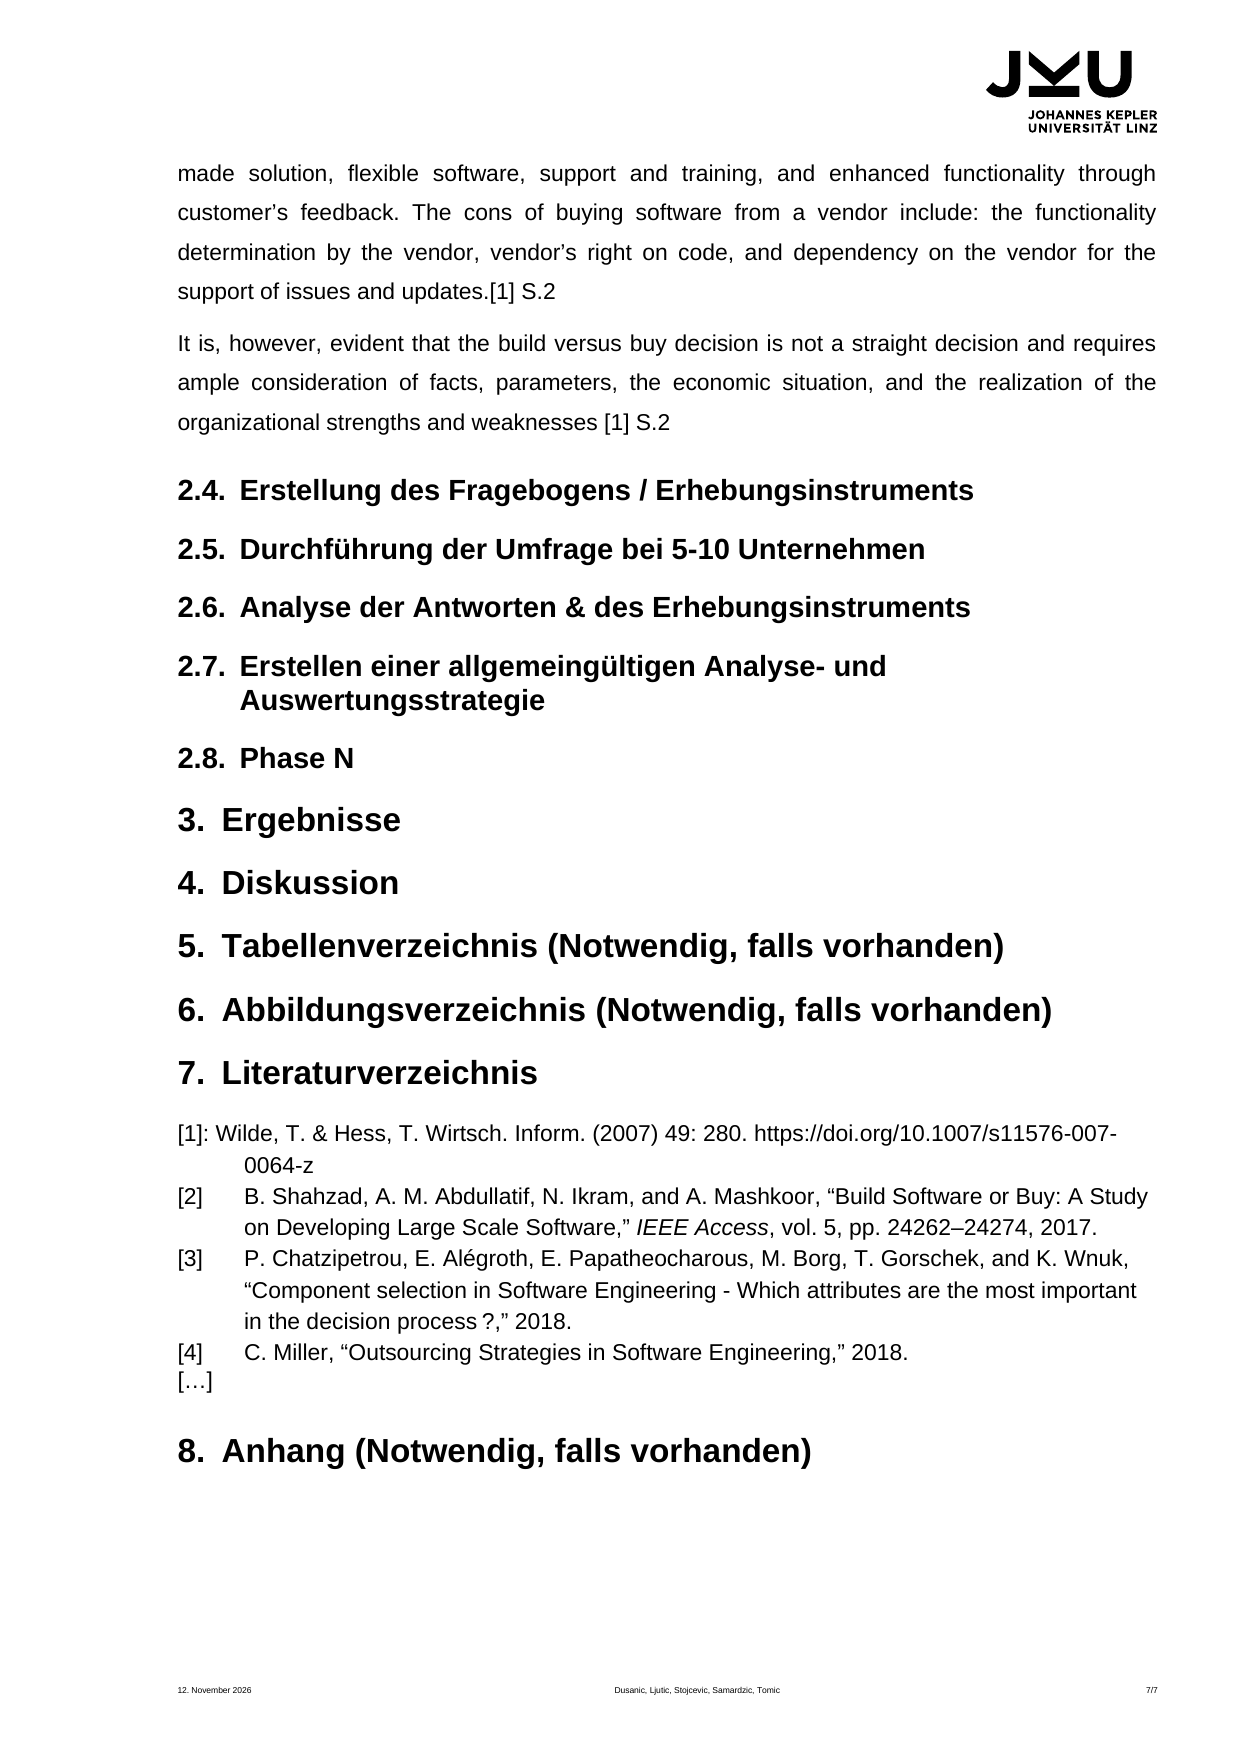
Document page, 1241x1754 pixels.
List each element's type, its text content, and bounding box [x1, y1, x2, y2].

text […] [177, 1367, 1157, 1393]
subtitle Diskussion [177, 863, 1157, 901]
subtitle Anhang (Notwendig, falls vorhanden) [177, 1431, 1157, 1470]
subtitle Tabellenverzeichnis (Notwendig, falls vorhanden) [177, 926, 1157, 965]
subtitle Literaturverzeichnis [177, 1053, 1157, 1092]
subtitle Analyse der Antworten & des Erhebungsinstruments [177, 590, 1157, 624]
text [1]: Wilde, T. & Hess, T. Wirtsch. Inform. (2007) 49: 280. https://doi.org/10.1007/s11576-007-0064-z [177, 1117, 1157, 1179]
subtitle Durchführung der Umfrage bei 5-10 Unternehmen [177, 532, 1157, 565]
subtitle Erstellen einer allgemeingültigen Analyse- und Auswertungsstrategie [177, 649, 1157, 716]
subtitle Phase N [177, 741, 1157, 774]
text It is, however, evident that the build versus buy decision is not a straight decision and requires ample consideration of facts, parameters, the economic situation, and the realization of the organizational strengths and weaknesses [1] S.2 [177, 330, 1157, 435]
subtitle Ergebnisse [177, 799, 1157, 838]
text [4] C. Miller, “Outsourcing Strategies in Software Engineering,” 2018. [177, 1336, 1157, 1367]
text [177, 159, 1157, 304]
subtitle Erstellung des Fragebogens / Erhebungsinstruments [177, 473, 1157, 507]
text [3] P. Chatzipetrou, E. Alégroth, E. Papatheocharous, M. Borg, T. Gorschek, and K. Wnuk, “Component selection in Software Engineering - Which attributes are the most important in the decision process ?,” 2018. [177, 1242, 1157, 1336]
text [2] B. Shahzad, A. M. Abdullatif, N. Ikram, and A. Mashkoor, “Build Software or Buy: A Study on Developing Large Scale Software,” IEEE Access, vol. 5, pp. 24262–24274, 2017. [177, 1179, 1157, 1242]
subtitle Abbildungsverzeichnis (Notwendig, falls vorhanden) [177, 990, 1157, 1028]
